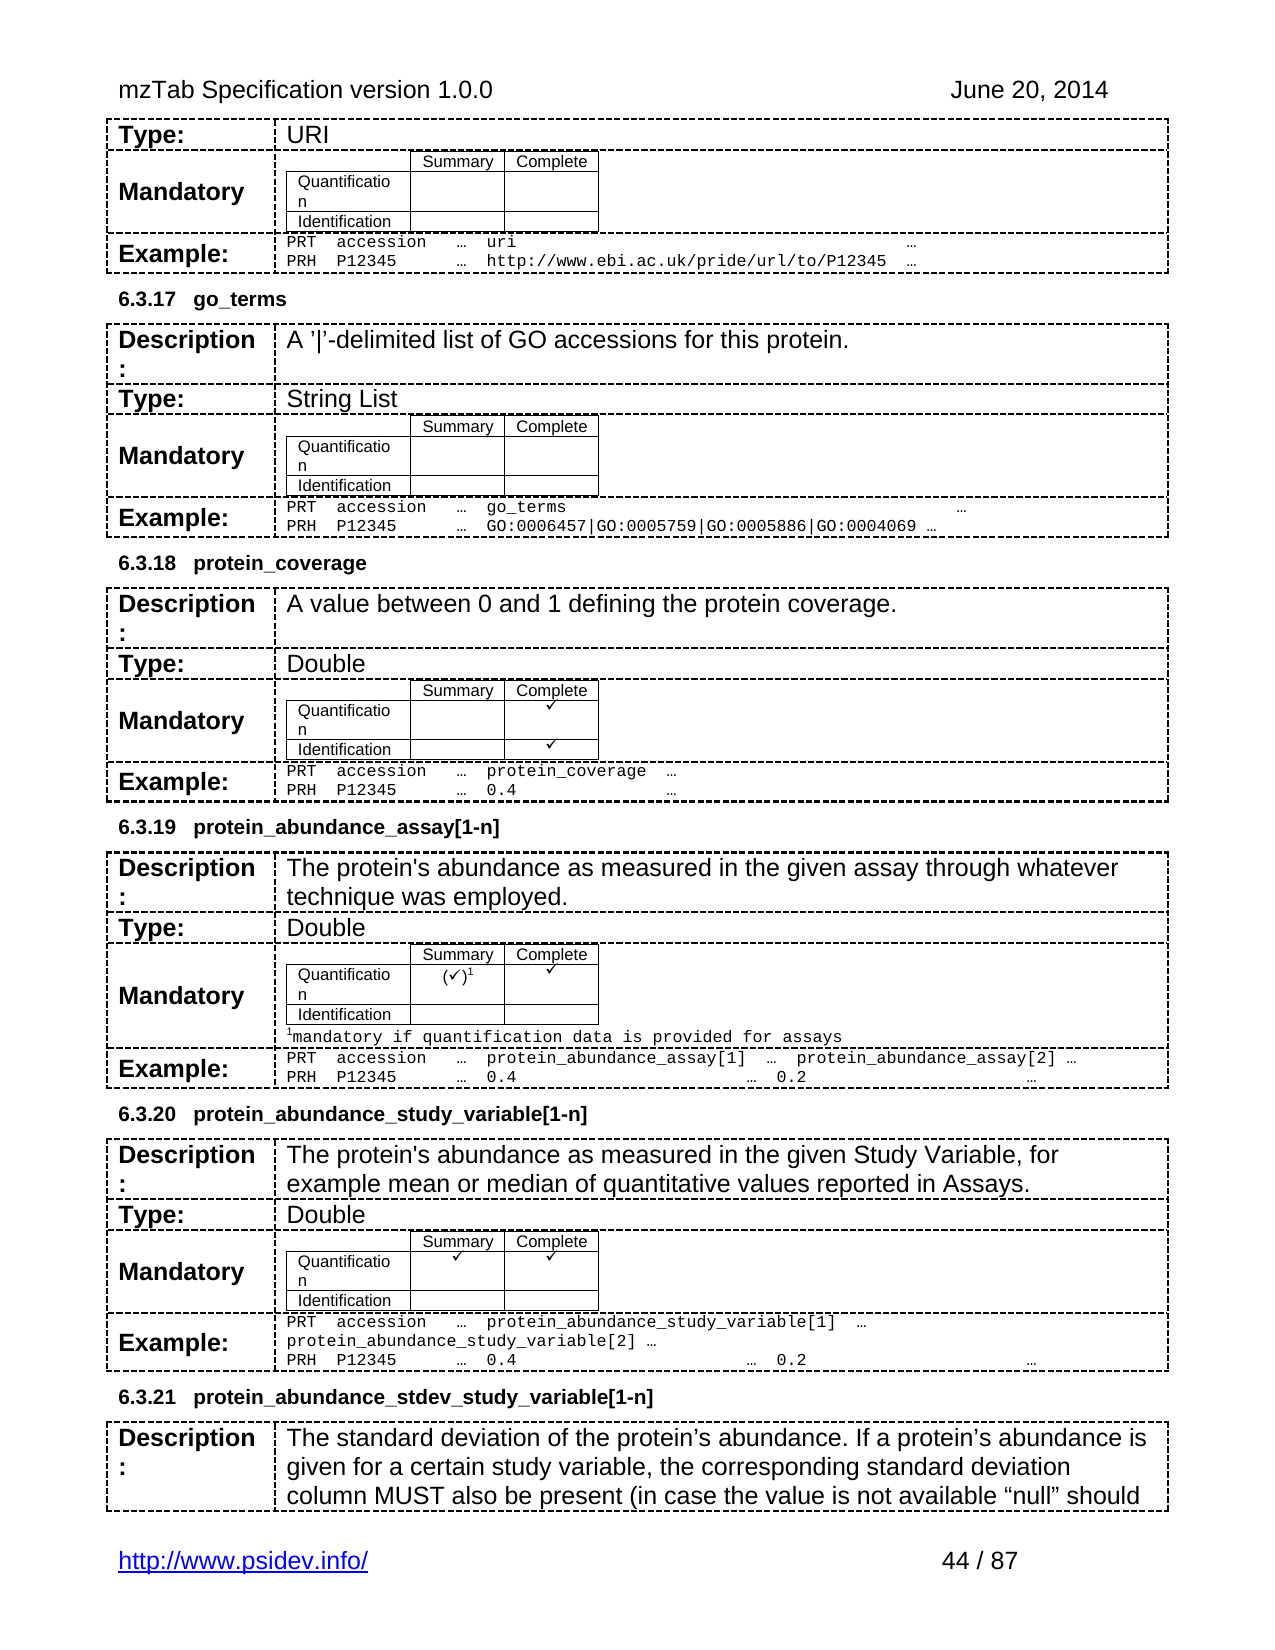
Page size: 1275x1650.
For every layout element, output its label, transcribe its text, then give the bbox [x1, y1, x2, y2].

table_header The protein's abundance as measured in the given assay through whatever technique was employed. [275, 851, 1168, 911]
table_cell Mandatory [107, 678, 275, 761]
table_cell PRT accession … protein_coverage … PRH P12345 … 0.4 … [275, 761, 1168, 800]
subtitle go_terms [118, 286, 1157, 310]
table_cell [598, 413, 1168, 496]
table_cell [275, 149, 410, 232]
subtitle protein_abundance_study_variable[1-n] [118, 1102, 1157, 1126]
table_cell [275, 678, 1168, 761]
subtitle protein_abundance_assay[1-n] [118, 815, 1157, 839]
table_cell Mandatory [107, 413, 275, 496]
table_cell [505, 437, 598, 475]
table_cell [505, 172, 598, 211]
table_cell PRT accession … uri … PRH P12345 … http://www.ebi.ac.uk/pride/url/to/P12345 … [275, 232, 1168, 272]
table_header Description: [107, 1138, 275, 1198]
table_header Description: [107, 851, 275, 911]
subtitle protein_coverage [118, 551, 1157, 574]
table_cell Double [275, 1198, 1168, 1228]
table_cell [505, 152, 598, 171]
table_header Description: [107, 323, 275, 382]
table_header A ’|’-delimited list of GO accessions for this protein. [275, 323, 1168, 382]
table_cell Type: [107, 383, 275, 413]
table_cell Type: [107, 1198, 275, 1228]
table_cell [411, 416, 504, 436]
table_header The protein's abundance as measured in the given Study Variable, for example mean or median of quantitative values reported in Assays. [275, 1138, 1168, 1198]
table_cell Example: [107, 761, 275, 800]
table_cell Double [275, 911, 1168, 942]
subtitle protein_abundance_stdev_study_variable[1-n] [118, 1385, 1157, 1409]
table_cell Type: [107, 911, 275, 942]
table_cell Mandatory [107, 149, 275, 232]
table_cell URI [275, 118, 1168, 149]
table_cell PRT accession … protein_abundance_study_variable[1] … protein_abundance_study_variable[2] … PRH P12345 … 0.4 … 0.2 … [275, 1312, 1168, 1370]
table_cell PRT accession … go_terms … PRH P12345 … GO:0006457|GO:0005759|GO:0005886|GO:0004069 … [275, 496, 1168, 536]
table_cell Example: [107, 1047, 275, 1087]
table_header A value between 0 and 1 defining the protein coverage. [275, 587, 1168, 647]
table_cell String List [275, 383, 1168, 413]
table_cell Example: [107, 496, 275, 536]
table_header Description: [107, 587, 275, 647]
table_cell [411, 212, 504, 231]
table_cell Example: [107, 1312, 275, 1370]
table_cell [411, 437, 504, 475]
table_cell [275, 1229, 1168, 1312]
table_cell PRT accession … protein_abundance_assay[1] … protein_abundance_assay[2] … PRH P12345 … 0.4 … 0.2 … [275, 1047, 1168, 1087]
table_cell [598, 149, 1168, 232]
table_cell [411, 152, 504, 171]
table_cell Type: [107, 647, 275, 677]
table_cell [505, 416, 598, 436]
table_cell [505, 212, 598, 231]
table_cell [411, 476, 504, 495]
table_cell Double [275, 647, 1168, 677]
table_cell [505, 476, 598, 495]
table_cell [411, 172, 504, 211]
table_cell Mandatory [107, 942, 275, 1047]
table_header Description: [107, 1421, 275, 1509]
table_cell Type: [107, 118, 275, 149]
table_cell Mandatory [107, 1229, 275, 1312]
table_cell [275, 413, 410, 496]
table_cell 1mandatory if quantification data is provided for assays [275, 942, 1168, 1047]
table_cell Example: [107, 232, 275, 272]
